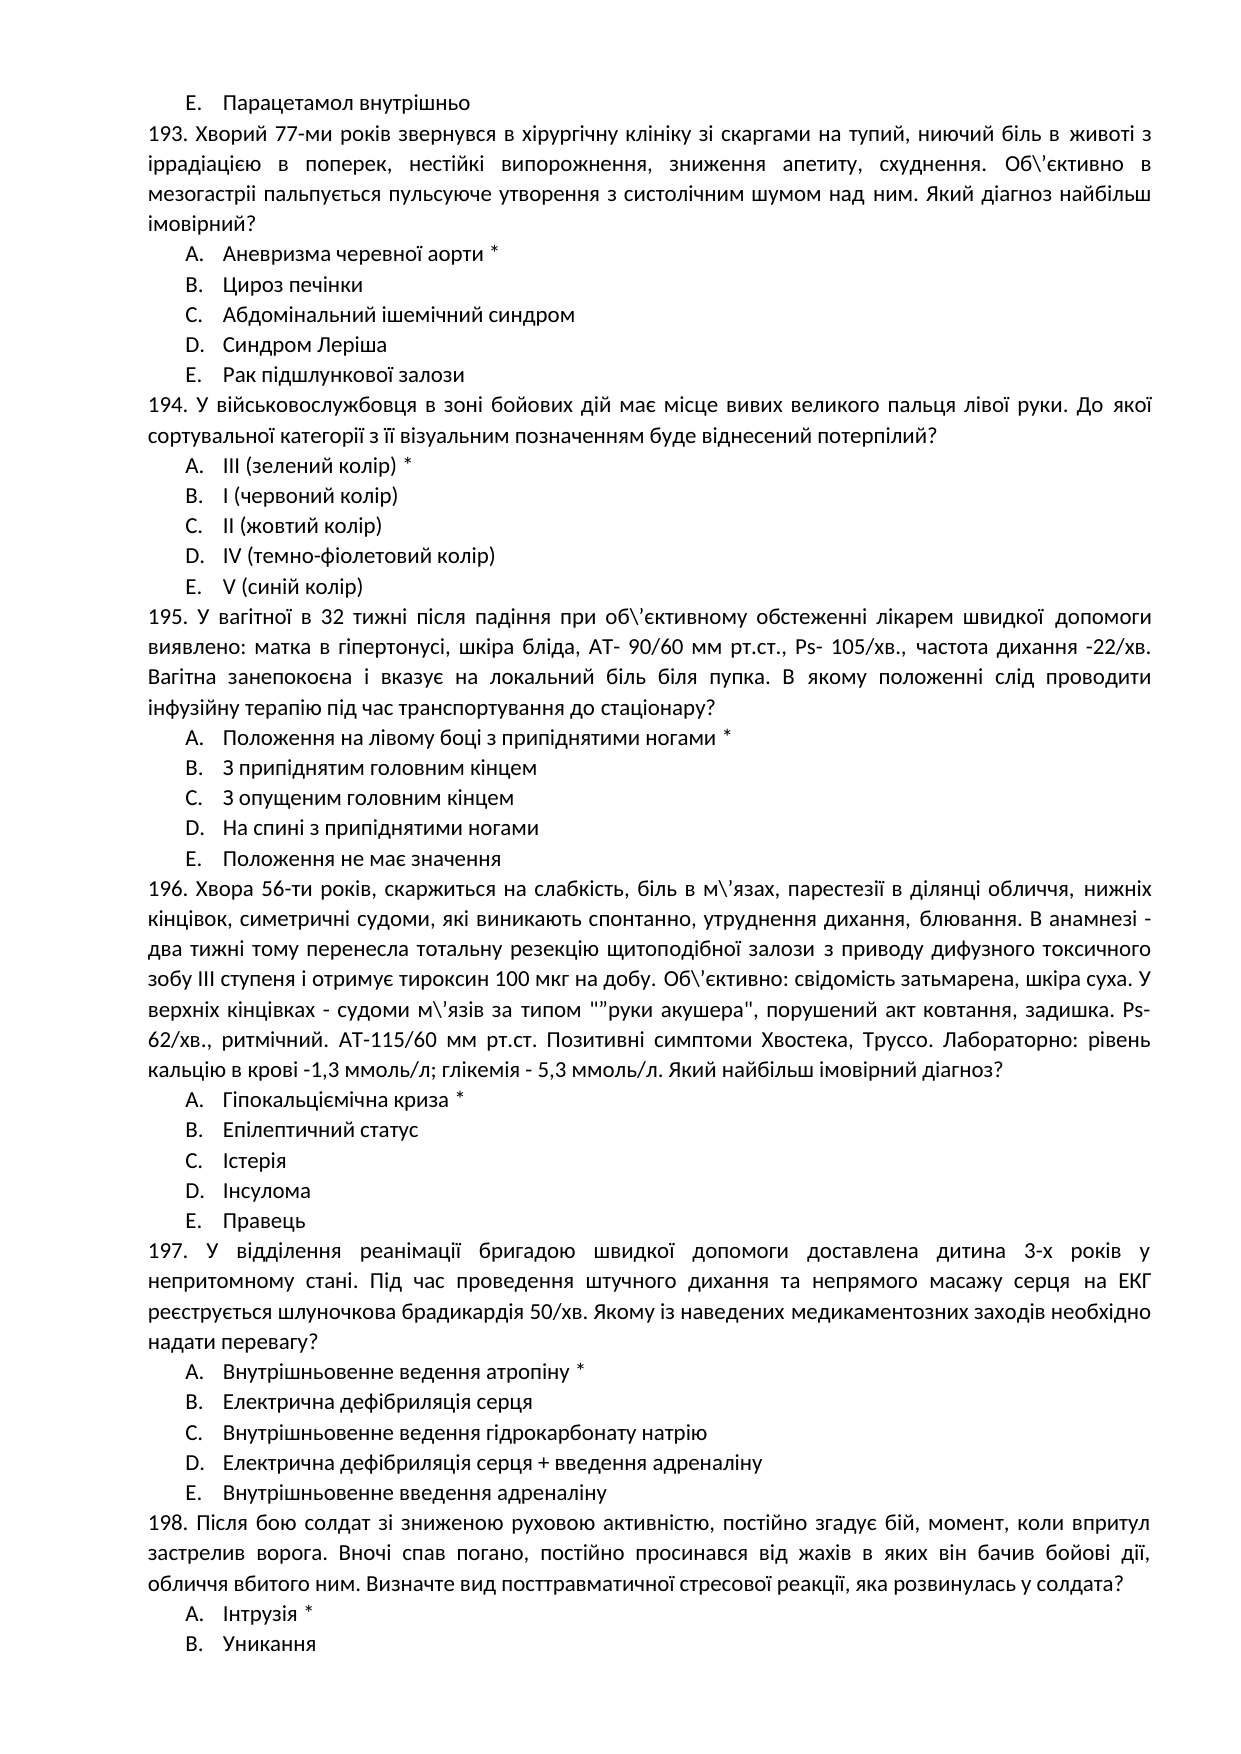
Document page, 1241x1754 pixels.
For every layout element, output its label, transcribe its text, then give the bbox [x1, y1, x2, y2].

list Уникання [185, 1629, 1152, 1657]
list Гіпокальціємічна криза * [185, 1085, 1152, 1113]
list Правець [185, 1206, 1152, 1234]
list Епілептичний статус [185, 1116, 1152, 1144]
list Внутрішньовенне ведення гідрокарбонату натрію [185, 1418, 1152, 1446]
list Цироз печінки [185, 270, 1152, 298]
list На спині з припіднятими ногами [185, 813, 1152, 842]
list Абдомінальний ішемічний синдром [185, 300, 1152, 328]
list Внутрішньовенне ведення атропіну * [185, 1357, 1152, 1385]
list Електрична дефібриляція серця [185, 1387, 1152, 1416]
text 196. Хвора 56-ти років, скаржиться на слабкість, біль в м\’язах, парестезії в ділянці обличчя, нижніх кінцівок, симетричні судоми, які виникають спонтанно, утруднення дихання, блювання. В анамнезі - два тижні тому перенесла тотальну резекцію щитоподібної залози з приводу дифузного токсичного зобу III ступеня і отримує тироксин 100 мкг на добу. Об\’єктивно: свідомість затьмарена, шкіра суха. У верхніх кінцівках - судоми м\’язів за типом "”руки акушера", порушений акт ковтання, задишка. Ps- 62/хв., ритмічний. АТ-115/60 мм рт.ст. Позитивні симптоми Хвостека, Труссо. Лабораторно: рівень кальцію в крові -1,3 ммоль/л; глікемія - 5,3 ммоль/л. Який найбільш імовірний діагноз? [148, 874, 1152, 1083]
text 198. Після бою солдат зі зниженою руховою активністю, постійно згадує бій, момент, коли впритул застрелив ворога. Вночі спав погано, постійно просинався від жахів в яких він бачив бойові дії, обличчя вбитого ним. Визначте вид посттравматичної стресової реакції, яка розвинулась у солдата? [148, 1508, 1152, 1597]
list Рак підшлункової залози [185, 360, 1152, 388]
list Парацетамол внутрішньо [185, 88, 1152, 117]
list Синдром Леріша [185, 330, 1152, 358]
list II (жовтий колір) [185, 511, 1152, 539]
text 195. У вагітної в 32 тижні після падіння при об\’єктивному обстеженні лікарем швидкої допомоги виявлено: матка в гіпертонусі, шкіра бліда, АТ- 90/60 мм рт.ст., Ps- 105/хв., частота дихання -22/хв. Вагітна занепокоєна і вказує на локальний біль біля пупка. В якому положенні слід проводити інфузійну терапію під час транспортування до стаціонару? [148, 602, 1152, 721]
list I (червоний колір) [185, 481, 1152, 509]
list V (синій колір) [185, 572, 1152, 600]
list Електрична дефібриляція серця + введення адреналіну [185, 1448, 1152, 1476]
list Аневризма черевної аорти * [185, 239, 1152, 268]
text 197. У відділення реанімації бригадою швидкої допомоги доставлена дитина 3-х років у непритомному стані. Під час проведення штучного дихання та непрямого масажу серця на ЕКГ реєструється шлуночкова брадикардія 50/хв. Якому із наведених медикаментозних заходів необхідно надати перевагу? [148, 1236, 1152, 1355]
text 193. Хворий 77-ми років звернувся в хірургічну клініку зі скаргами на тупий, ниючий біль в животі з іррадіацією в поперек, нестійкі випорожнення, зниження апетиту, схуднення. Об\’єктивно в мезогастріі пальпується пульсуюче утворення з систолічним шумом над ним. Який діагноз найбільш імовірний? [148, 119, 1152, 237]
list Внутрішньовенне введення адреналіну [185, 1478, 1152, 1506]
list Інтрузія * [185, 1599, 1152, 1627]
text 194. У військовослужбовця в зоні бойових дій має місце вивих великого пальця лівої руки. До якої сортувальної категорії з її візуальним позначенням буде віднесений потерпілий? [148, 391, 1152, 449]
list Положення не має значення [185, 844, 1152, 872]
list Інсулома [185, 1176, 1152, 1204]
list IV (темно-фіолетовий колір) [185, 542, 1152, 570]
list Положення на лівому боці з припіднятими ногами * [185, 723, 1152, 751]
list Істерія [185, 1146, 1152, 1174]
list З опущеним головним кінцем [185, 783, 1152, 811]
list З припіднятим головним кінцем [185, 753, 1152, 781]
list III (зелений колір) * [185, 451, 1152, 479]
